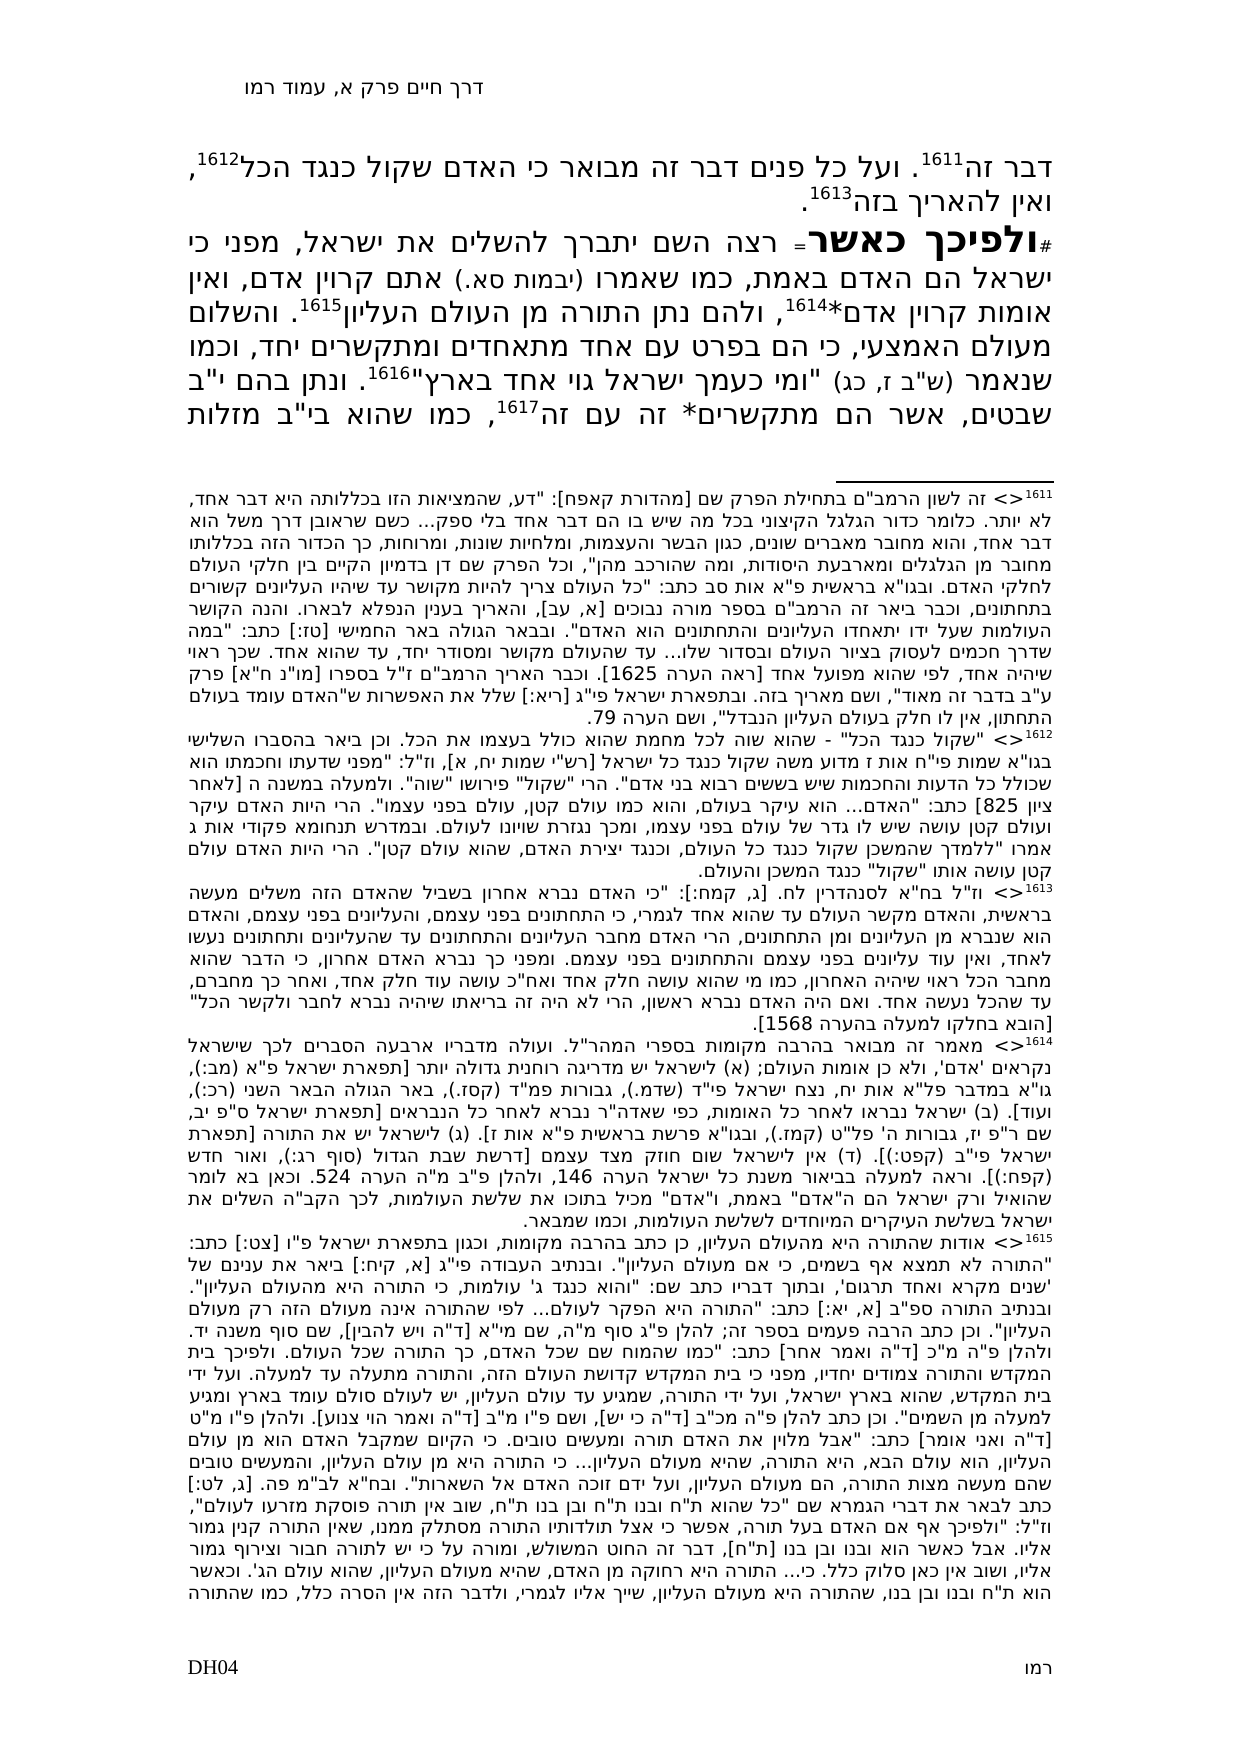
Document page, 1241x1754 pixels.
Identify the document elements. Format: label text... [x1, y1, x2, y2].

text #ולפיכך כאשר= רצה השם יתברך להשלים את ישראל, מפני כי ישראל הם האדם באמת, כמו שאמרו (יבמות סא.) אתם קרוין אדם, ואין אומות קרוין אדם*, ולהם נתן התורה מן העולם העליון. והשלום מעולם האמצעי, כי הם בפרט עם אחד מתאחדים ומתקשרים יחד, וכמו שנאמר (ש"ב ז, כג) "ומי כעמך ישראל גוי אחד בארץ". ונתן בהם י"ב שבטים, אשר הם מתקשרים* זה עם זה, כמו שהוא בי"ב מזלות העולם* האמצעי, שהם מתחברים יחד ויש שלום ביניהם, כך י"ב שבטים הם מתחברים יחד, עד שאי אפשר שיהיה הא' בלא הב'. הרי כי בישראל, שהם האדם, יש בהם מן עולם אמצעי כפי מה שאפשר. ונתן להם הדין, אשר כל עצמו של העולם הזה הוא הדין כמו שביארנו לך*. ולכן נתן להם הדין, עד שהם נכללים מכל ג' עולמות כאשר ראוי לאדם. הרי נכללים כל ג' עולמות באדם, כי על ידי האדם מתקשרים כל ג' עולמות, כאשר הוא כולל שלשתן כמו שביארנו. ואם לא כן, לא היה העולם מתקשר עד שיהיה כאן עולם אחד, אבל היה עולם מחולק, ודבר זה אי אפשר, כי העולם הוא מן השם יתברך שהוא אחד (דברים ו, ד), ראוי שיהיה העולם אחד. ולפיכך על ידי האדם, שהוא כלול מאלו ג' עולמות, [הם] מקושרים ביחד, ובלא זה היה העולם מהורס. [187, 218, 1053, 431]
text #ומעתה אם= אין האמת בעולם, כאילו בטל העולם העליון, שמיוחד באמת, וזה עיקר עצמו של עולם העליון. וזה כי כאשר ברא השם יתברך אלו שלשה עולמות, היו צריכין לקשר ולחבר יחד כמו שבארנו בסמוך דבר זה. ועל ידי האדם היה קשור אלו ג' עולמות, כי האדם הזה אשר ברא השם יתברך, הוא נברא מלמטה ומלמעלה. ולפיכך ראוי שיהיו נמצאים בו כל ג' עולמות, שהאדם הזה כלול מהם. והדבר הזה ראוי ומחויב, כי מאחר שהאדם הזה מהעליונים ומהתחתונים (רש"י בראשית ב, ז), ראוי שיהיה נמצא בו מה שמיוחדים בו כל ג' עולמות. וכבר האריך הרמז"ל בחלק הראשון (במו"נ שם פע"ב) לפרש דבר זה. ועל כל פנים דבר זה מבואר כי האדם שקול כנגד הכל, ואין להאריך בזה. [187, 150, 1053, 218]
